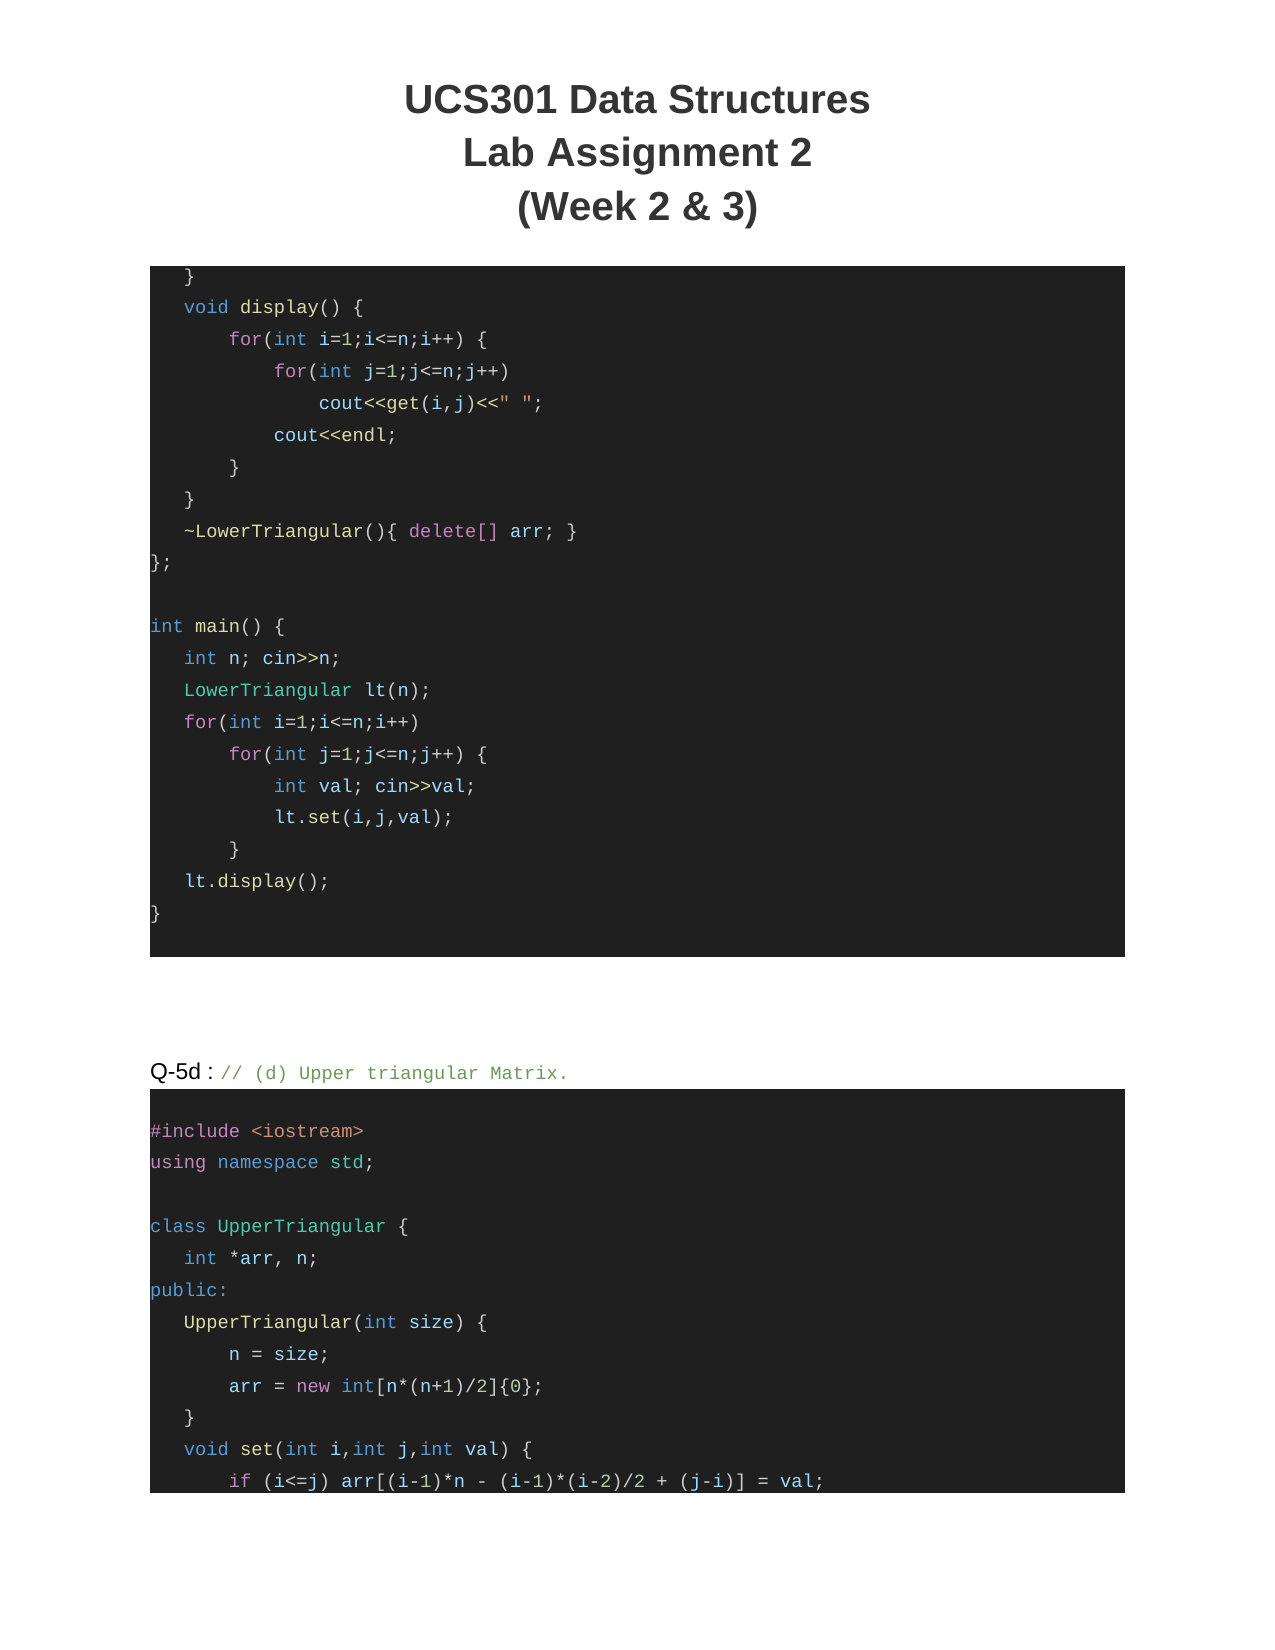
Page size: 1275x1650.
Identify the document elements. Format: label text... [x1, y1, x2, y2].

text n = size; [150, 1344, 1125, 1366]
text ~LowerTriangular(){ delete[] arr; } [150, 521, 1125, 543]
text public: [150, 1281, 1125, 1302]
text for(int i=1;i<=n;i++) [150, 713, 1125, 734]
text for(int j=1;j<=n;j++) { [150, 744, 1125, 766]
text } [150, 489, 1125, 511]
text for(int j=1;j<=n;j++) [150, 362, 1125, 383]
text int main() { [150, 617, 1125, 638]
text cout<<endl; [150, 426, 1125, 447]
text int *arr, n; [150, 1249, 1125, 1270]
text arr = new int[n*(n+1)/2]{0}; [150, 1376, 1125, 1398]
text cout<<get(i,j)<<" "; [150, 394, 1125, 415]
text Q-5d : // (d) Upper triangular Matrix. [150, 1058, 1125, 1085]
text } [150, 904, 1125, 925]
text UpperTriangular(int size) { [150, 1313, 1125, 1334]
text lt.set(i,j,val); [150, 808, 1125, 829]
text LowerTriangular lt(n); [150, 681, 1125, 702]
text int val; cin>>val; [150, 776, 1125, 798]
text } [150, 1408, 1125, 1429]
text using namespace std; [150, 1153, 1125, 1174]
text #include <iostream> [150, 1121, 1125, 1143]
text class UpperTriangular { [150, 1217, 1125, 1238]
text void display() { [150, 298, 1125, 319]
text } [150, 266, 1125, 288]
text } [150, 458, 1125, 479]
text if (i<=j) arr[(i-1)*n - (i-1)*(i-2)/2 + (j-i)] = val; [150, 1472, 1125, 1493]
text void set(int i,int j,int val) { [150, 1440, 1125, 1461]
text int n; cin>>n; [150, 649, 1125, 670]
text lt.display(); [150, 872, 1125, 893]
text } [150, 840, 1125, 861]
text }; [150, 553, 1125, 574]
text for(int i=1;i<=n;i++) { [150, 330, 1125, 351]
